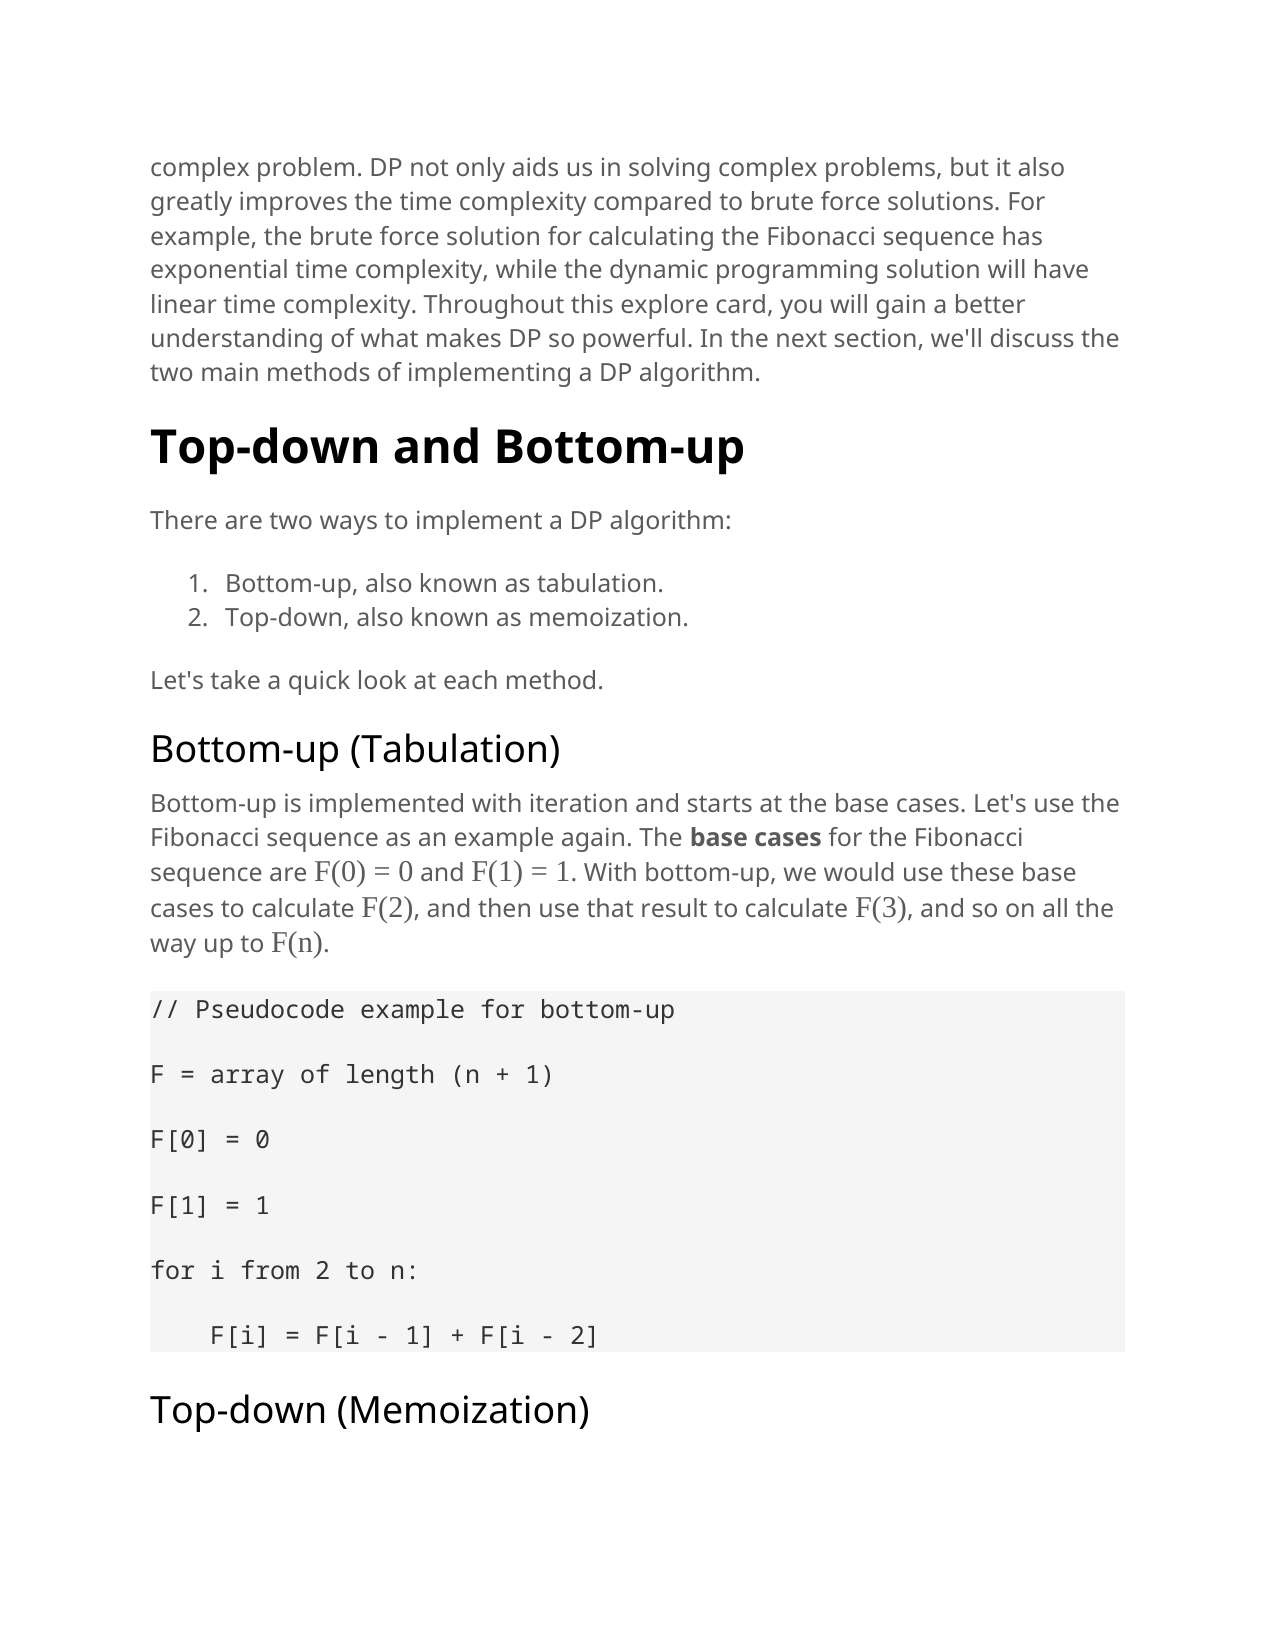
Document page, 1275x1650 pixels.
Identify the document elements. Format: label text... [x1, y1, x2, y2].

text Top-down (Memoization) [150, 1383, 1125, 1434]
text // Pseudocode example for bottom-up [150, 991, 1125, 1025]
text for i from 2 to n: [150, 1253, 1125, 1287]
list Top-down, also known as memoization. [187, 599, 1125, 634]
text F[1] = 1 [150, 1187, 1125, 1221]
list Bottom-up, also known as tabulation. [187, 566, 1125, 599]
text Bottom-up is implemented with iteration and starts at the base cases. Let's use the Fibonacci sequence as an example again. The base cases for the Fibonacci sequence are F(0) = 0 and F(1) = 1. With bottom-up, we would use these base cases to calculate F(2), and then use that result to calculate F(3), and so on all the way up to F(n). [150, 785, 1125, 960]
text F[0] = 0 [150, 1122, 1125, 1156]
text F = array of length (n + 1) [150, 1057, 1125, 1091]
text F[i] = F[i - 1] + F[i - 2] [150, 1318, 1125, 1352]
text There are two ways to implement a DP algorithm: [150, 502, 1125, 536]
text Let's take a quick look at each method. [150, 663, 1125, 697]
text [150, 150, 1125, 388]
text Bottom-up (Tabulation) [150, 722, 1125, 773]
text Top-down and Bottom-up [150, 413, 1125, 477]
